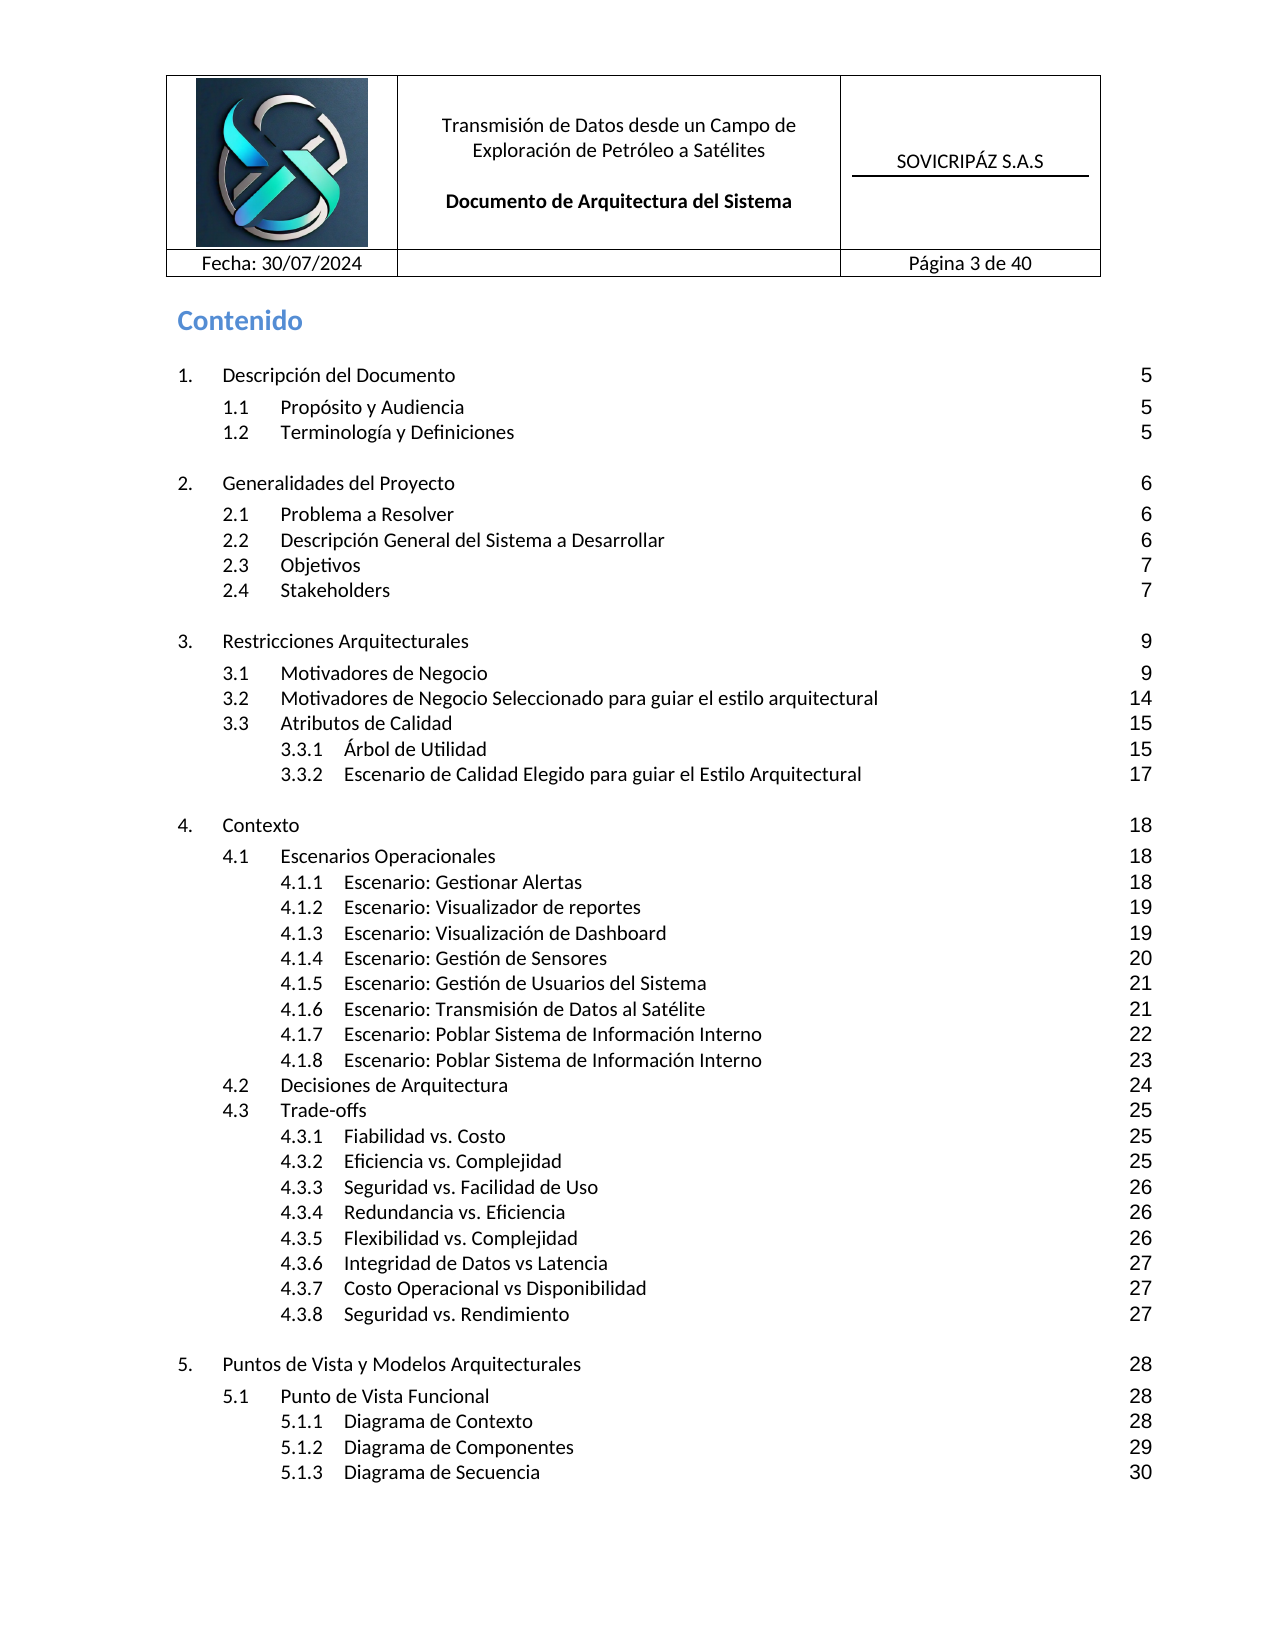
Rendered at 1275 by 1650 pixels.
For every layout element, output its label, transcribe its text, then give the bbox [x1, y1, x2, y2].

text 4.3 Trade-offs 25 [222, 1098, 1046, 1123]
text 4.3.2 Eficiencia vs. Complejidad 25 [280, 1148, 1121, 1174]
text 3.3.2 Escenario de Calidad Elegido para guiar el Estilo Arquitectural 17 [280, 761, 1121, 787]
text 5.1 Punto de Vista Funcional 28 [222, 1383, 1046, 1408]
text 1.1 Propósito y Audiencia 5 [222, 394, 1046, 419]
text 4.3.7 Costo Operacional vs Disponibilidad 27 [280, 1276, 1121, 1301]
text Contenido [177, 302, 1121, 337]
text 5.1.1 Diagrama de Contexto 28 [280, 1408, 1121, 1434]
text 5. Puntos de Vista y Modelos Arquitecturales 28 [177, 1351, 1046, 1377]
text 2.1 Problema a Resolver 6 [222, 501, 1046, 527]
text 4.1.5 Escenario: Gestión de Usuarios del Sistema 21 [280, 971, 1121, 996]
text 5.1.3 Diagrama de Secuencia 30 [280, 1459, 1121, 1485]
picture [196, 78, 368, 247]
text 3.3 Atributos de Calidad 15 [222, 711, 1046, 736]
text 2.4 Stakeholders 7 [222, 578, 1046, 603]
text 3. Restricciones Arquitecturales 9 [177, 628, 1046, 653]
text 1.2 Terminología y Definiciones 5 [222, 419, 1046, 445]
text 4.1.3 Escenario: Visualización de Dashboard 19 [280, 920, 1121, 945]
text 4.3.1 Fiabilidad vs. Costo 25 [280, 1123, 1121, 1148]
text 4.3.6 Integridad de Datos vs Latencia 27 [280, 1250, 1121, 1276]
text 4.1.1 Escenario: Gestionar Alertas 18 [280, 869, 1121, 894]
text 4. Contexto 18 [177, 812, 1046, 837]
text 4.3.3 Seguridad vs. Facilidad de Uso 26 [280, 1174, 1121, 1199]
text 4.3.4 Redundancia vs. Eficiencia 26 [280, 1199, 1121, 1225]
text 4.1.7 Escenario: Poblar Sistema de Información Interno 22 [280, 1021, 1121, 1047]
text 5.1.2 Diagrama de Componentes 29 [280, 1434, 1121, 1459]
text 1. Descripción del Documento 5 [177, 362, 1046, 388]
text 3.3.1 Árbol de Utilidad 15 [280, 736, 1121, 761]
text 4.1.8 Escenario: Poblar Sistema de Información Interno 23 [280, 1047, 1121, 1072]
text 2. Generalidades del Proyecto 6 [177, 470, 1046, 495]
text 4.1 Escenarios Operacionales 18 [222, 843, 1046, 869]
text 4.2 Decisiones de Arquitectura 24 [222, 1072, 1046, 1098]
text 4.3.8 Seguridad vs. Rendimiento 27 [280, 1301, 1121, 1326]
text 4.1.2 Escenario: Visualizador de reportes 19 [280, 894, 1121, 920]
text 4.3.5 Flexibilidad vs. Complejidad 26 [280, 1225, 1121, 1250]
text 4.1.4 Escenario: Gestión de Sensores 20 [280, 945, 1121, 971]
text 2.2 Descripción General del Sistema a Desarrollar 6 [222, 527, 1046, 552]
text 2.3 Objetivos 7 [222, 552, 1046, 578]
text 3.1 Motivadores de Negocio 9 [222, 660, 1046, 685]
text 3.2 Motivadores de Negocio Seleccionado para guiar el estilo arquitectural 14 [222, 685, 1046, 711]
text 4.1.6 Escenario: Transmisión de Datos al Satélite 21 [280, 996, 1121, 1021]
